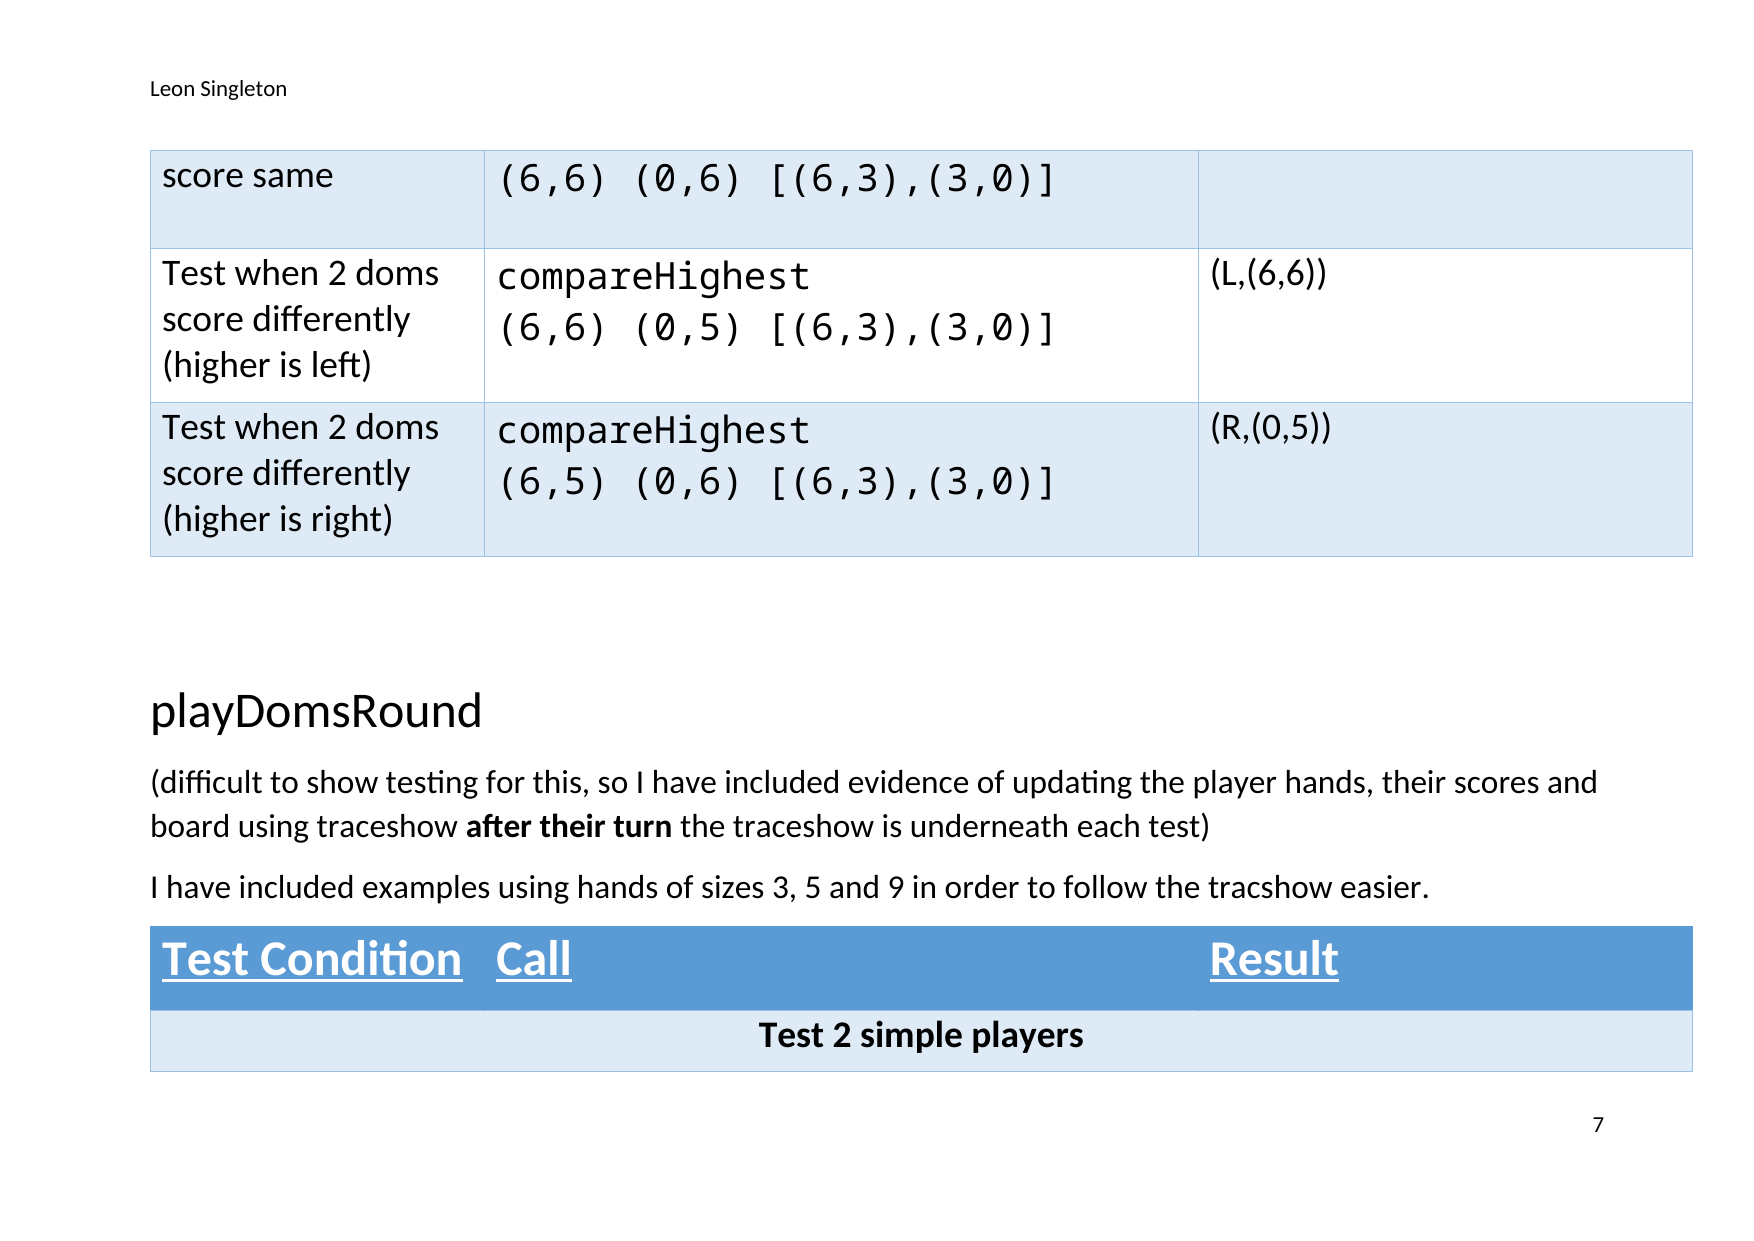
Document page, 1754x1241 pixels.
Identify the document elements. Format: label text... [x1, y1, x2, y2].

table_cell (R,(0,5)) [1199, 403, 1692, 556]
table_cell compareHighest (6,6) (0,5) [(6,3),(3,0)] [485, 249, 1198, 402]
table_header Call [485, 927, 1198, 1010]
text playDomsRound [150, 678, 1604, 739]
table_cell (L,(6,6)) [1199, 249, 1692, 402]
table_header Result [1199, 927, 1692, 1010]
text I have included examples using hands of sizes 3, 5 and 9 in order to follow the tracshow easier. [150, 866, 1604, 906]
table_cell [151, 151, 484, 248]
table_cell (R,(0,6)) [1199, 151, 1692, 248]
text (difficult to show testing for this, so I have included evidence of updating the player hands, their scores and board using traceshow after their turn the traceshow is underneath each test) [150, 761, 1604, 846]
table_cell Test when 2 doms score differently (higher is left) [151, 249, 484, 402]
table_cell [485, 151, 1198, 248]
table_cell compareHighest (6,5) (0,6) [(6,3),(3,0)] [485, 403, 1198, 556]
table_header Test Condition [151, 927, 484, 1010]
table_cell Test when 2 doms score differently (higher is right) [151, 403, 484, 556]
table_cell Test 2 simple players [151, 1011, 1692, 1071]
